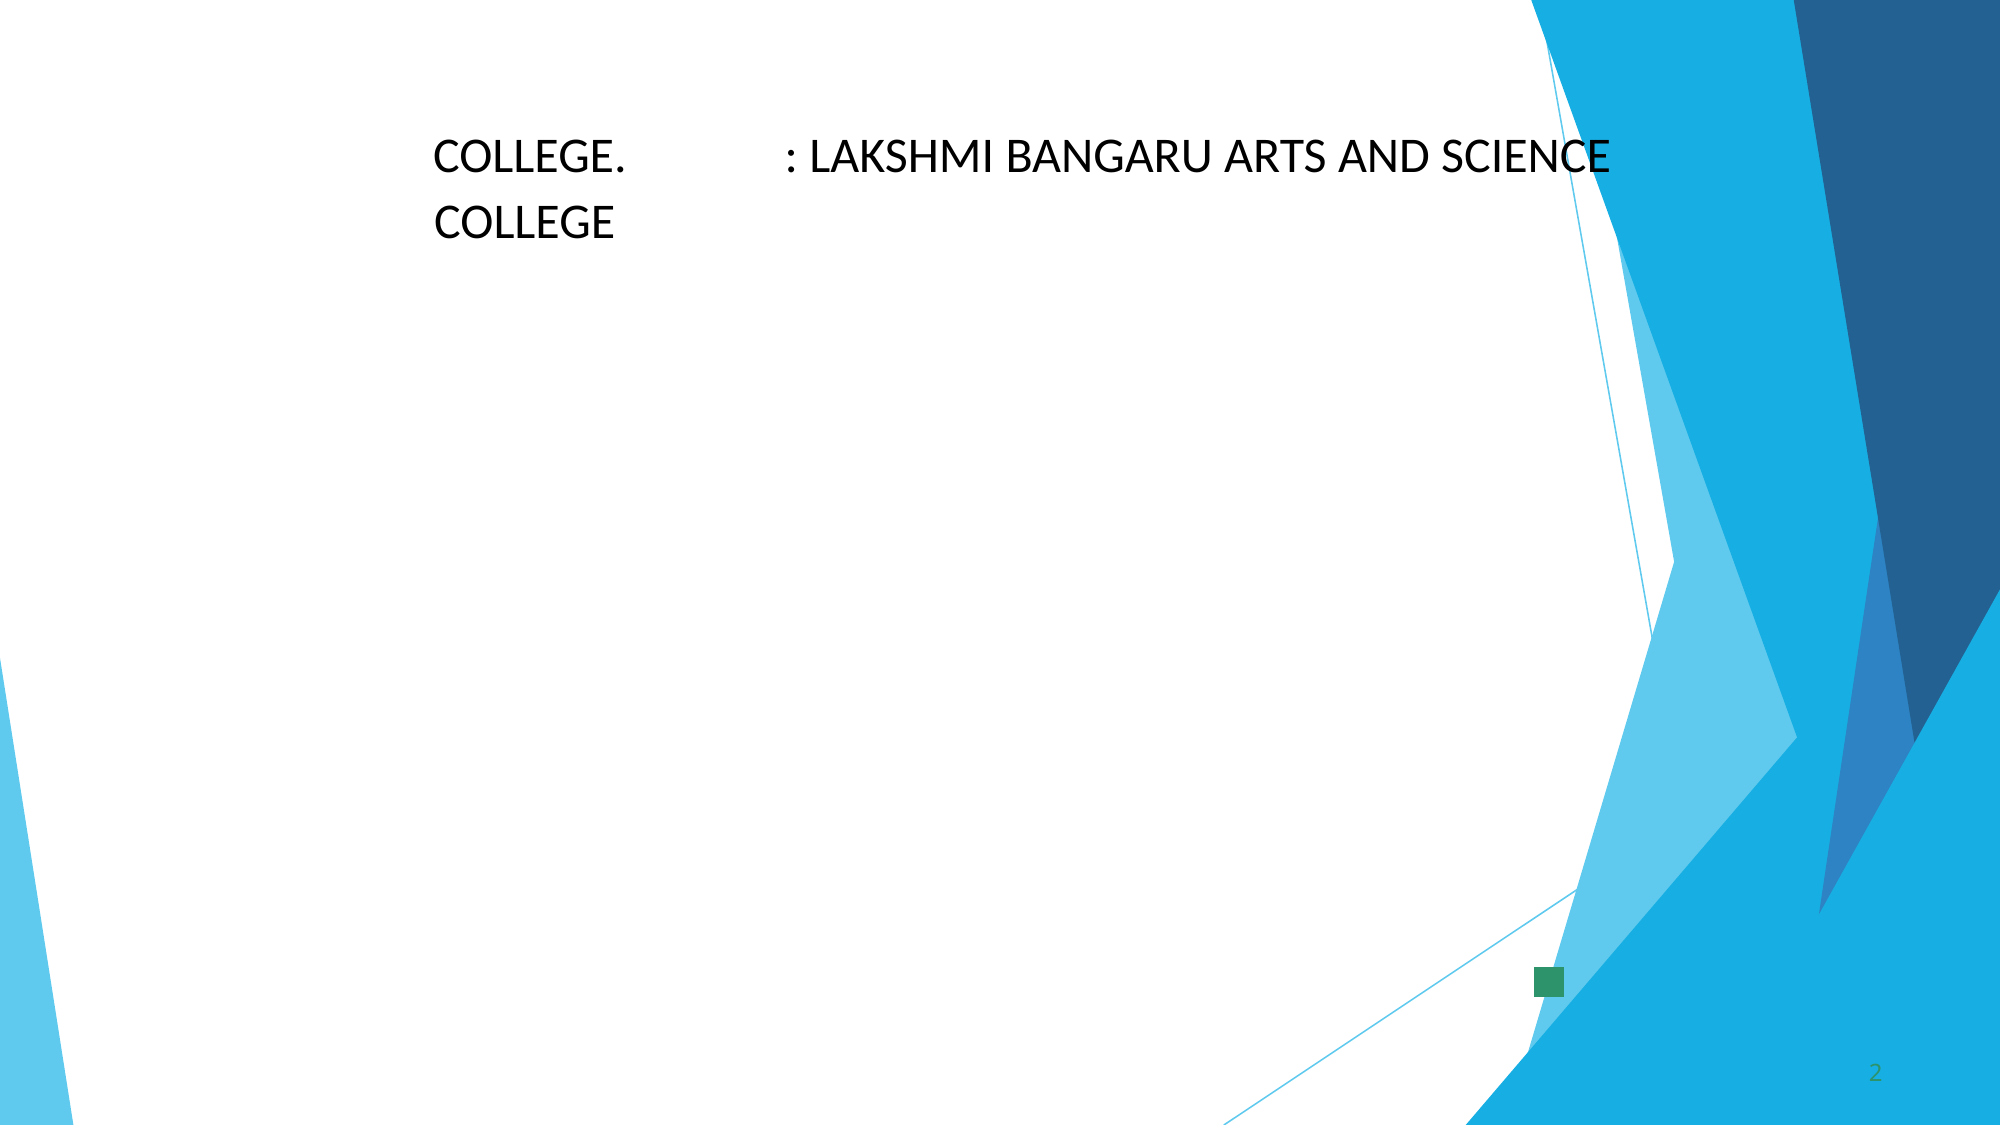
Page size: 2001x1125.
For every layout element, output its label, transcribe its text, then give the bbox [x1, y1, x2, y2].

text COLLEGE. : LAKSHMI BANGARU ARTS AND SCIENCE COLLEGE [433, 124, 1804, 251]
